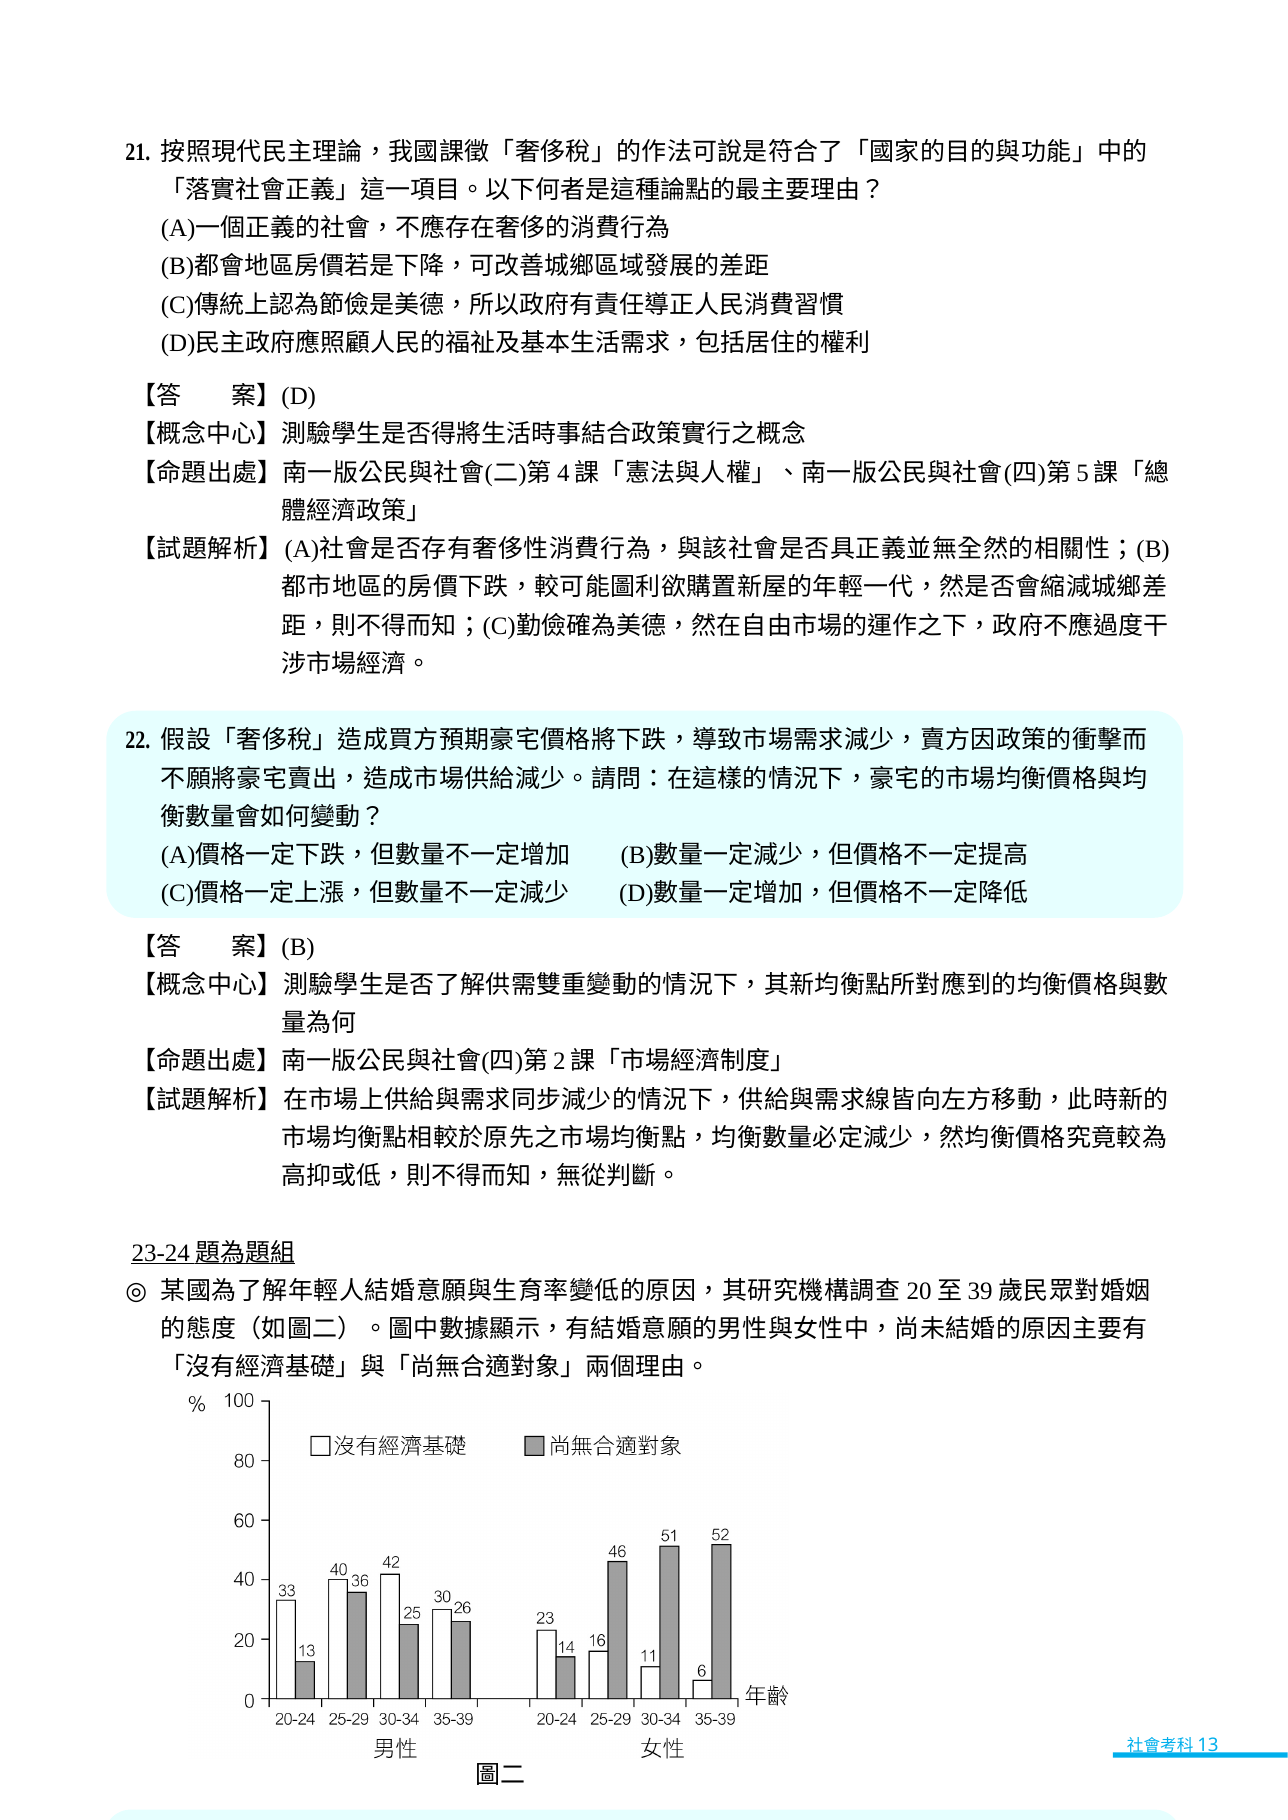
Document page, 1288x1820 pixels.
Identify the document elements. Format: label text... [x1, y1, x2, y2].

text 【概念中心】測驗學生是否得將生活時事結合政策實行之概念 [131, 413, 1169, 451]
text ◎ 某國為了解年輕人結婚意願與生育率變低的原因，其研究機構調查20至39歲民眾對婚姻的態度（如圖二）。圖中數據顯示，有結婚意願的男性與女性中，尚未結婚的原因主要有「沒有經濟基礎」與「尚無合適對象」兩個理由。 [125, 1269, 1151, 1384]
text 23-24題為題組 [131, 1231, 1169, 1269]
text 22. 假設「奢侈稅」造成買方預期豪宅價格將下跌，導致市場需求減少，賣方因政策的衝擊而不願將豪宅賣出，造成市場供給減少。請問：在這樣的情況下，豪宅的市場均衡價格與均衡數量會如何變動？ (A)價格一定下跌，但數量不一定增加 (B)數量一定減少，但價格不一定提高 (C)價格一定上漲，但數量不一定減少 (D)數量一定增加，但價格不一定降低 [125, 719, 1151, 910]
text 【命題出處】南一版公民與社會(四)第2課「市場經濟制度」 [131, 1040, 1169, 1078]
text 【概念中心】測驗學生是否了解供需雙重變動的情況下，其新均衡點所對應到的均衡價格與數量為何 [131, 963, 1169, 1040]
text 【答 案】(B) [131, 925, 1169, 963]
text 21. 按照現代民主理論，我國課徵「奢侈稅」的作法可說是符合了「國家的目的與功能」中的「落實社會正義」這一項目。以下何者是這種論點的最主要理由？ (A)一個正義的社會，不應存在奢侈的消費行為 (B)都會地區房價若是下降，可改善城鄉區域發展的差距 (C)傳統上認為節儉是美德，所以政府有責任導正人民消費習慣 (D)民主政府應照顧人民的福祉及基本生活需求，包括居住的權利 [125, 130, 1151, 359]
text 【試題解析】(A)社會是否存有奢侈性消費行為，與該社會是否具正義並無全然的相關性；(B)都市地區的房價下跌，較可能圖利欲購置新屋的年輕一代，然是否會縮減城鄉差距，則不得而知；(C)勤儉確為美德，然在自由市場的運作之下，政府不應過度干涉市場經濟。 [131, 528, 1169, 681]
text 【試題解析】在市場上供給與需求同步減少的情況下，供給與需求線皆向左方移動，此時新的市場均衡點相較於原先之市場均衡點，均衡數量必定減少，然均衡價格究竟較為高抑或低，則不得而知，無從判斷。 [131, 1078, 1169, 1193]
picture [1147, 1747, 1156, 1752]
picture [188, 1390, 789, 1759]
text 【答 案】(D) [131, 375, 1169, 413]
text 【命題出處】南一版公民與社會(二)第4課「憲法與人權」、南一版公民與社會(四)第5課「總體經濟政策」 [131, 451, 1169, 528]
